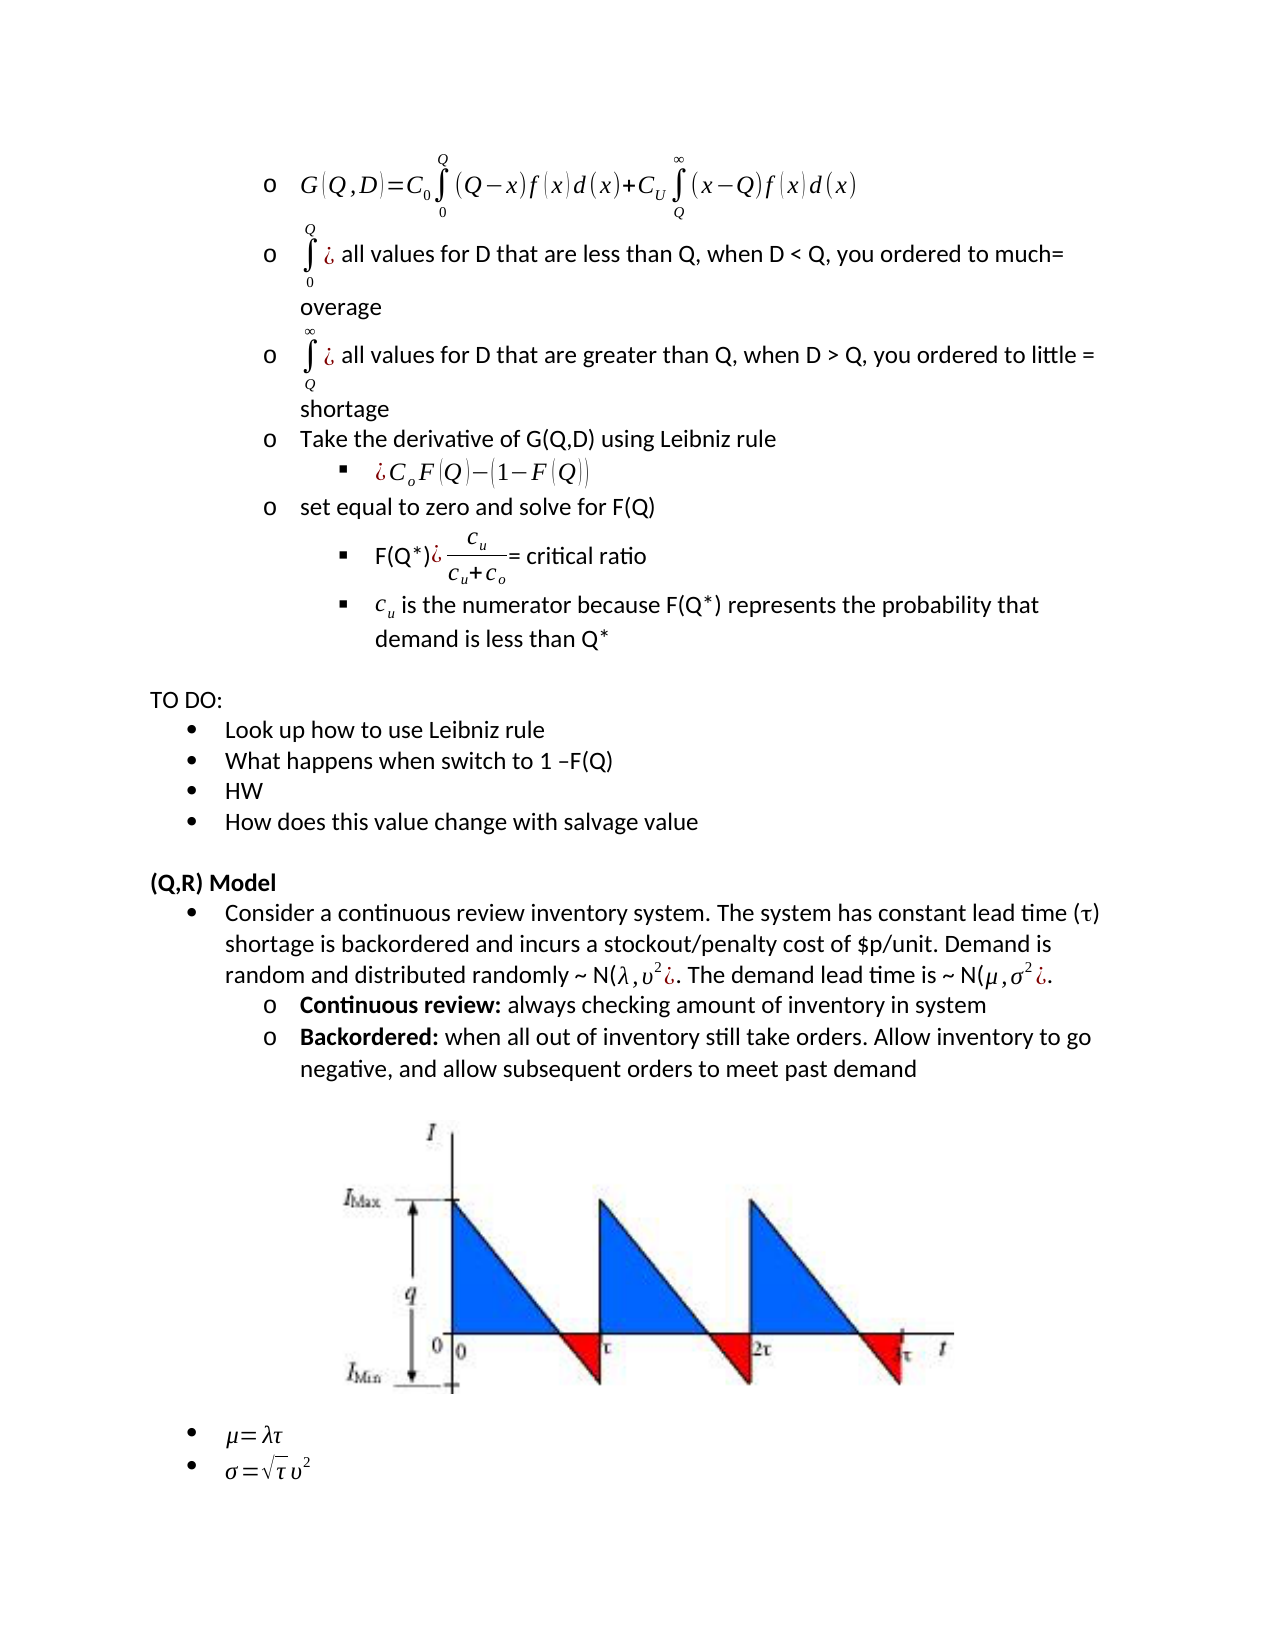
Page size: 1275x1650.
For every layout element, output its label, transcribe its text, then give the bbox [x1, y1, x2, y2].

picture [329, 1120, 955, 1394]
list Continuous review: always checking amount of inventory in system [262, 990, 1125, 1021]
list How does this value change with salvage value [187, 806, 1125, 836]
list What happens when switch to 1 –F(Q) [187, 745, 1125, 775]
list Take the derivative of G(Q,D) using Leibniz rule [262, 423, 1125, 455]
list Consider a continuous review inventory system. The system has constant lead time () shortage is backordered and incurs a stockout/penalty cost of $p/unit. Demand is random and distributed randomly ~ N(. The demand lead time is ~ N(. [187, 897, 1125, 990]
list HW [187, 775, 1125, 806]
list Backordered: when all out of inventory still take orders. Allow inventory to go negative, and allow subsequent orders to meet past demand [262, 1021, 1125, 1084]
list is the numerator because F(Q*) represents the probability that demand is less than Q* [337, 589, 1125, 653]
text TO DO: [150, 684, 1125, 714]
list all values for D that are greater than Q, when D > Q, you ordered to little = shortage [262, 322, 1125, 423]
list Look up how to use Leibniz rule [187, 714, 1125, 745]
list all values for D that are less than Q, when D < Q, you ordered to much= overage [262, 221, 1125, 322]
list F(Q*)= critical ratio [337, 522, 1125, 589]
list set equal to zero and solve for F(Q) [262, 491, 1125, 522]
text (Q,R) Model [150, 867, 1125, 897]
